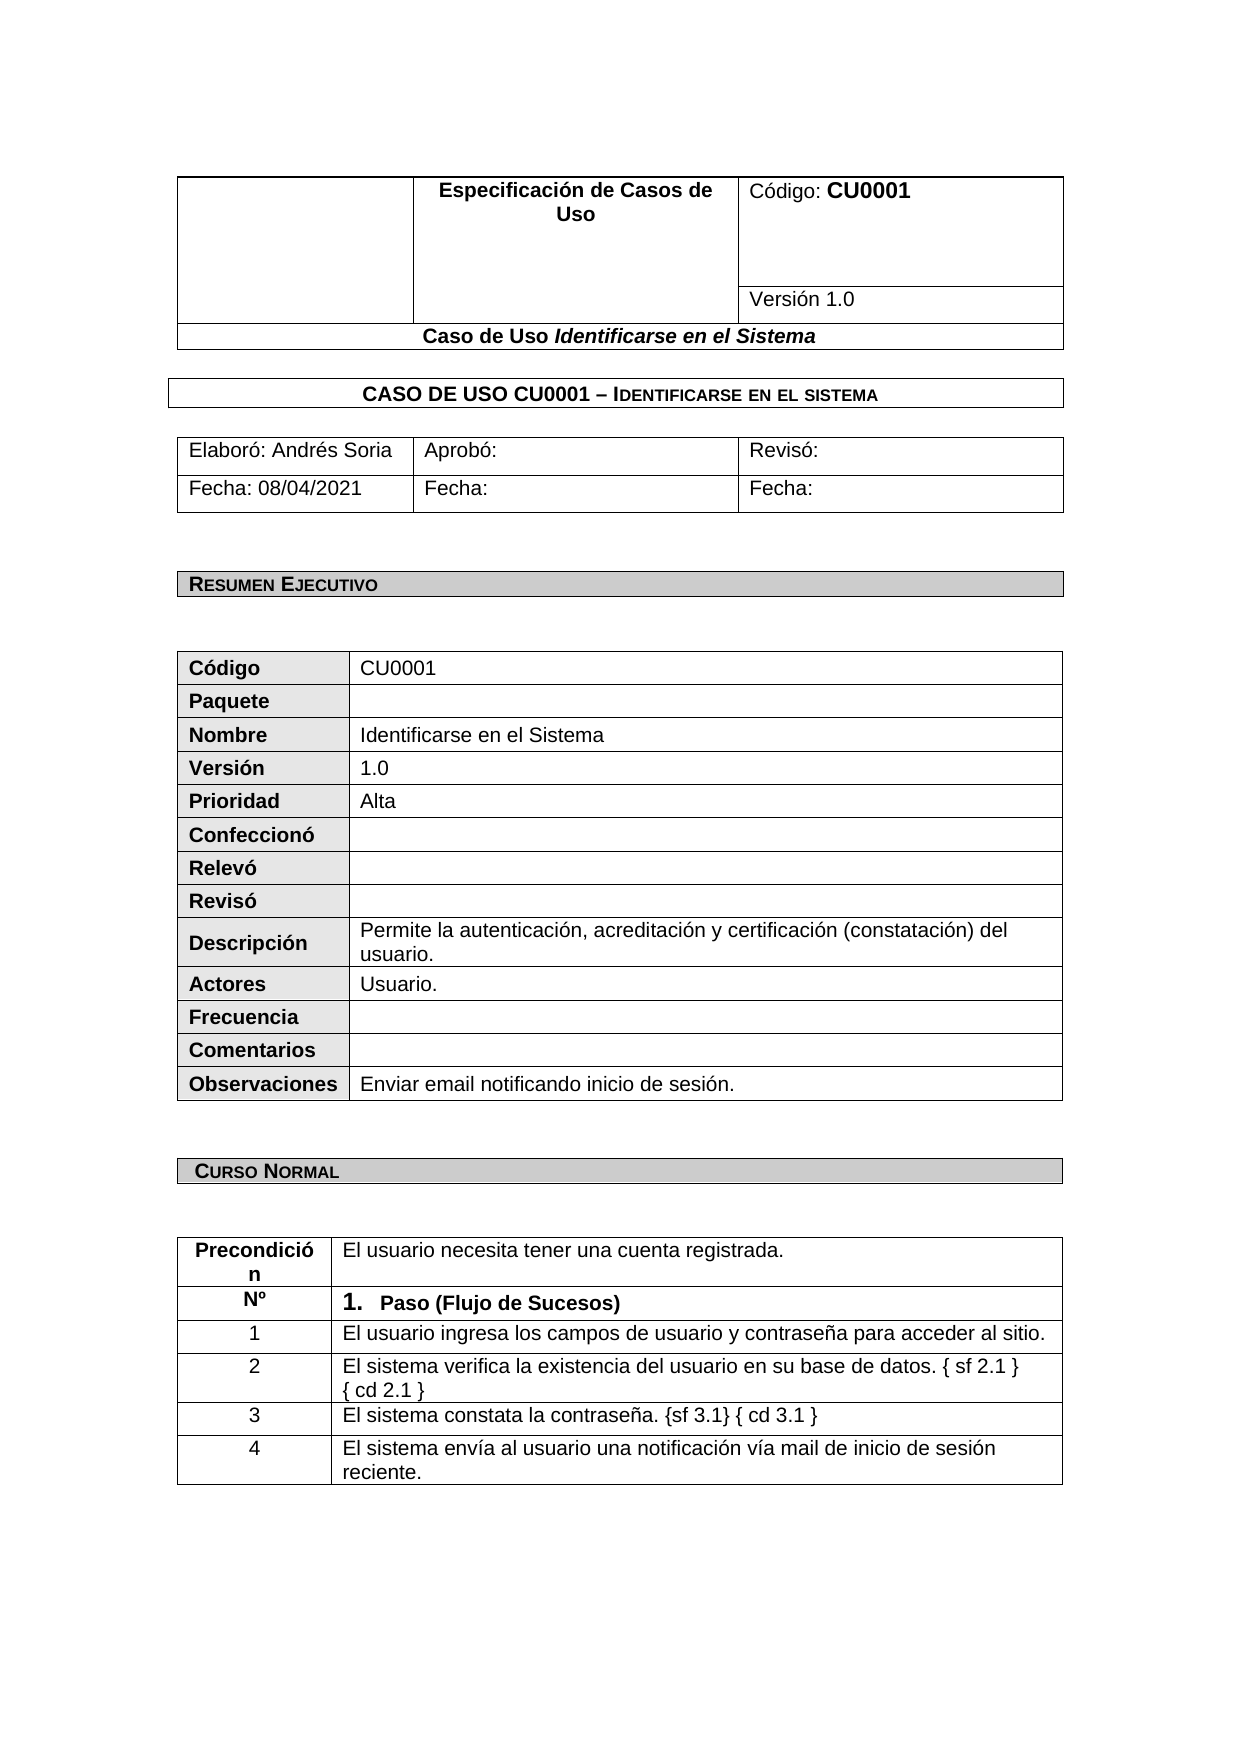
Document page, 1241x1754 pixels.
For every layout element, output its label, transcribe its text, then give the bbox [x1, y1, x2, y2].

table_header Revisó: [739, 438, 1063, 475]
table_header Código [178, 652, 349, 684]
table_cell Descripción [178, 918, 349, 966]
table_cell Identificarse en el Sistema [350, 718, 1062, 751]
table_cell 1 [178, 1321, 331, 1353]
table_cell [350, 885, 1062, 917]
table_cell El usuario ingresa los campos de usuario y contraseña para acceder al sitio. [332, 1321, 1062, 1353]
table_header Código: CU0001 [739, 178, 1063, 286]
table_cell Caso de Uso Identificarse en el Sistema [178, 324, 1063, 348]
table_cell Nombre [178, 718, 349, 751]
text CASO DE USO CU0001 – Identificarse en el sistema [169, 379, 1063, 407]
table_header Curso Normal [178, 1159, 1062, 1182]
table_header Precondición [178, 1238, 331, 1286]
table_cell Frecuencia [178, 1001, 349, 1033]
table_cell [350, 818, 1062, 851]
table_cell Confeccionó [178, 818, 349, 851]
table_header Elaboró: Andrés Soria [178, 438, 413, 475]
table_cell Observaciones [178, 1067, 349, 1099]
table_cell Enviar email notificando inicio de sesión. [350, 1067, 1062, 1099]
table_header CU0001 [350, 652, 1062, 684]
table_cell 3 [178, 1403, 331, 1435]
table_cell Comentarios [178, 1034, 349, 1066]
table_cell Prioridad [178, 785, 349, 817]
table_cell Paquete [178, 685, 349, 717]
table_cell 4 [178, 1436, 331, 1484]
table_cell Paso (Flujo de Sucesos) [332, 1287, 1062, 1319]
table_cell El sistema verifica la existencia del usuario en su base de datos. { sf 2.1 } { cd 2.1 } [332, 1354, 1062, 1402]
table_header Aprobó: [414, 438, 738, 475]
table_cell Versión 1.0 [739, 287, 1063, 323]
table_header El usuario necesita tener una cuenta registrada. [332, 1238, 1062, 1286]
table_cell [350, 1001, 1062, 1033]
table_cell Fecha: [739, 476, 1063, 512]
table_cell Usuario. [350, 967, 1062, 999]
table_cell Alta [350, 785, 1062, 817]
table_cell Versión [178, 752, 349, 784]
table_header Resumen Ejecutivo [178, 572, 1063, 596]
table_header [178, 178, 413, 323]
table_cell El sistema constata la contraseña. {sf 3.1} { cd 3.1 } [332, 1403, 1062, 1435]
table_cell 2 [178, 1354, 331, 1402]
table_cell [350, 685, 1062, 717]
table_cell Fecha: 08/04/2021 [178, 476, 413, 512]
table_cell Fecha: [414, 476, 738, 512]
table_cell Actores [178, 967, 349, 999]
table_cell Revisó [178, 885, 349, 917]
table_header Especificación de Casos de Uso [414, 178, 738, 323]
table_cell Permite la autenticación, acreditación y certificación (constatación) del usuario. [350, 918, 1062, 966]
table_cell [350, 1034, 1062, 1066]
table_cell [350, 852, 1062, 884]
table_cell Nº [178, 1287, 331, 1319]
table_cell El sistema envía al usuario una notificación vía mail de inicio de sesión reciente. [332, 1436, 1062, 1484]
table_cell Relevó [178, 852, 349, 884]
table_cell 1.0 [350, 752, 1062, 784]
